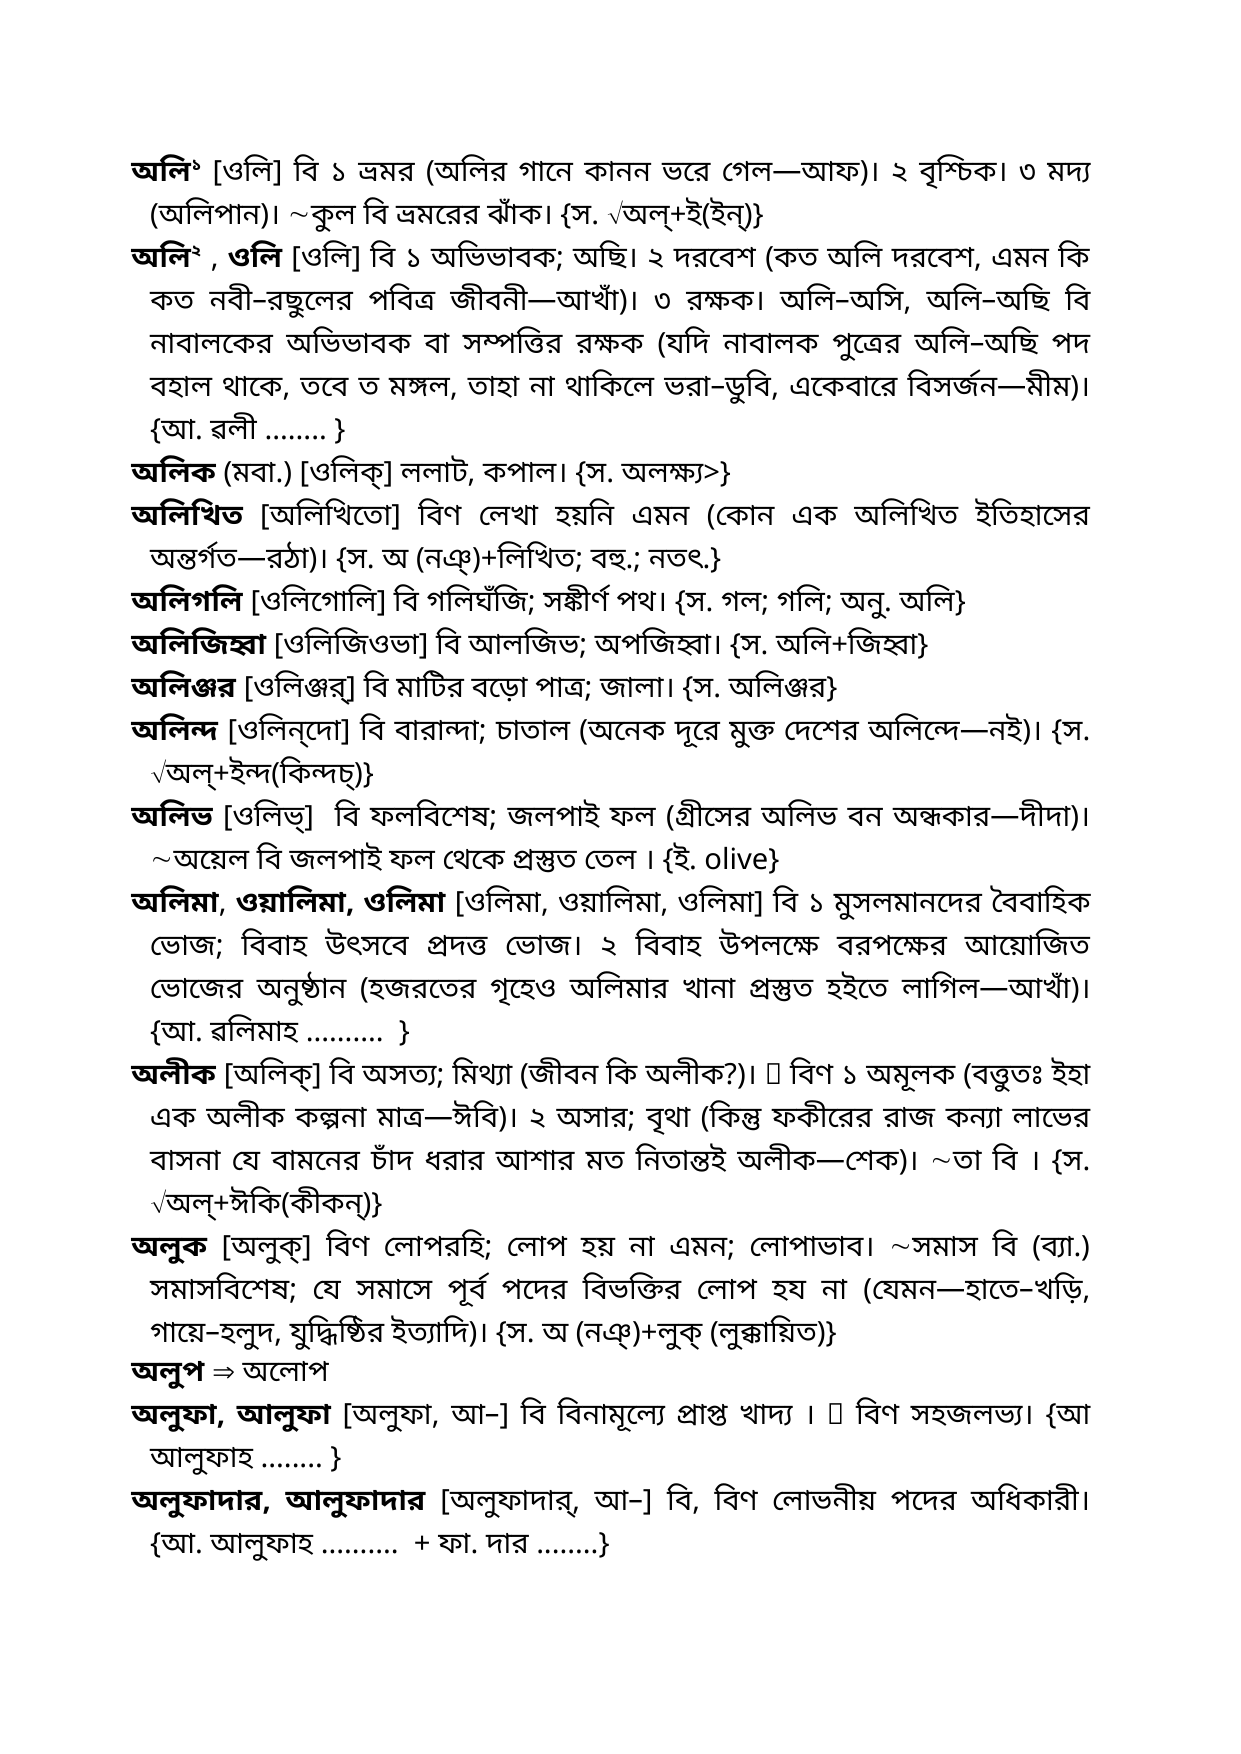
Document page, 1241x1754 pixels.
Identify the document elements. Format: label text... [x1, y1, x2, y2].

text অলিক (মবা.) [ওলিক্] ললাট, কপাল। {স. অলক্ষ্য>} [131, 451, 1090, 494]
text অলুপ অলোপ [131, 1354, 1090, 1393]
text অলিমা, ওয়ালিমা, ওলিমা [ওলিমা, ওয়ালিমা, ওলিমা] বি ‌১ মুসলমানদের বৈবাহিক ভোজ; বিবাহ উৎসবে প্রদত্ত ভোজ। ২ বিবাহ উপলক্ষে বরপক্ষের আয়োজিত ভোজের অনুষ্ঠান (হজরতের গৃহেও অলিমার খানা প্রস্তুত হইতে লাগিল—আখাঁ)। {আ. ৱলিমাহ .......... } [131, 881, 1090, 1053]
text অলি১ [ওলি] বি ১ ভ্রমর (অলির গানে কানন ভরে গেল—আফ)। ২ বৃশ্চিক। ৩ মদ্য (অলিপান)। কুল বি ভ্রমরের ঝাঁক। {স. অল্+ই(ইন্)} [131, 150, 1090, 236]
text অলুফাদার, আলুফাদার [অলুফাদার্, আ–] বি, বিণ লোভনীয় পদের অধিকারী। {আ. আলুফাহ .......... + ফা. দার ........} [131, 1479, 1090, 1565]
text অলুফা, আলুফা [অলুফা, আ–] বি বিনামূল্যে প্রাপ্ত খাদ্য । বিণ সহজলভ্য। {আ আলুফাহ ........ } [131, 1393, 1090, 1479]
text অলিঞ্জর [ওলিঞ্জর্] বি মাটির বড়ো পাত্র; জালা। {স. অলিঞ্জর} [131, 666, 1090, 709]
text অলিন্দ [ওলিন্‌দো] বি বারান্দা; চাতাল (অনেক দূরে মুক্ত দেশের অলিন্দে—নই)। {স. অল্+ইন্দ(কিন্দচ্)} [131, 709, 1090, 795]
text অলিজিহ্বা [ওলিজিওভা] বি আলজিভ; অপজিহ্বা। {স. অলি+জিহ্বা} [131, 623, 1090, 666]
text অলি২ , ওলি [ওলি] বি ১ অভিভাবক; অছি। ২ দরবেশ (কত অলি দরবেশ, এমন কি কত নবী–রছুলের পবিত্র জীবনী—আখাঁ)। ৩ রক্ষক। অলি–অসি, অলি–অছি বি নাবালকের অভিভাবক বা সম্পত্তির রক্ষক (যদি নাবালক পুত্রের অলি–অছি পদ বহাল থাকে, তবে ত মঙ্গল, তাহা না থাকিলে ভরা–ডুবি, একেবারে বিসর্জন—মীম)। {আ. ৱলী ........ } [131, 236, 1090, 451]
text অলুক [অলুক্] বিণ লোপরহি; লোপ হয় না এমন; লোপাভাব। সমাস বি (ব্যা.) সমাসবিশেষ; যে সমাসে পূর্ব পদের বিভক্তির লোপ হয না (যেমন—হাতে–খড়ি, গায়ে–হলুদ, যুদ্ধিষ্ঠির ইত্যাদি)। {স. অ (নঞ্)+লুক্ (লুক্কায়িত)} [131, 1226, 1090, 1354]
text অলিখিত [অলিখিতো] বিণ লেখা হয়নি এমন (কোন এক অলিখিত ইতিহাসের অন্তর্গত—রঠা)। {স. অ (নঞ্)+লিখিত; বহু.; নতৎ.} [131, 494, 1090, 580]
text অলীক [অলিক্] বি অসত্য; মিথ্যা (জীবন কি অলীক?)। বিণ ১ অমূলক (বত্তুতঃ ইহা এক অলীক কল্পনা মাত্র—ঈবি)। ২ অসার; বৃথা (কিন্তু ফকীরের রাজ কন্যা লাভের বাসনা যে বামনের চাঁদ ধরার আশার মত নিতান্তই অলীক—শেক)। তা বি । {স. অল্+ঈকি(কীকন্)} [131, 1053, 1090, 1226]
text অলিভ [ওলিভ্] বি ফলবিশেষ; জলপাই ফল (গ্রীসের অলিভ বন অন্ধকার—দীদা)। অয়েল বি জলপাই ফল থেকে প্রস্তুত তেল । {ই. olive} [131, 795, 1090, 881]
text অলিগলি [ওলিগোলি] বি গলিঘঁজি; সঙ্কীর্ণ পথ। {স. গল; গলি; অনু. অলি} [131, 580, 1090, 623]
